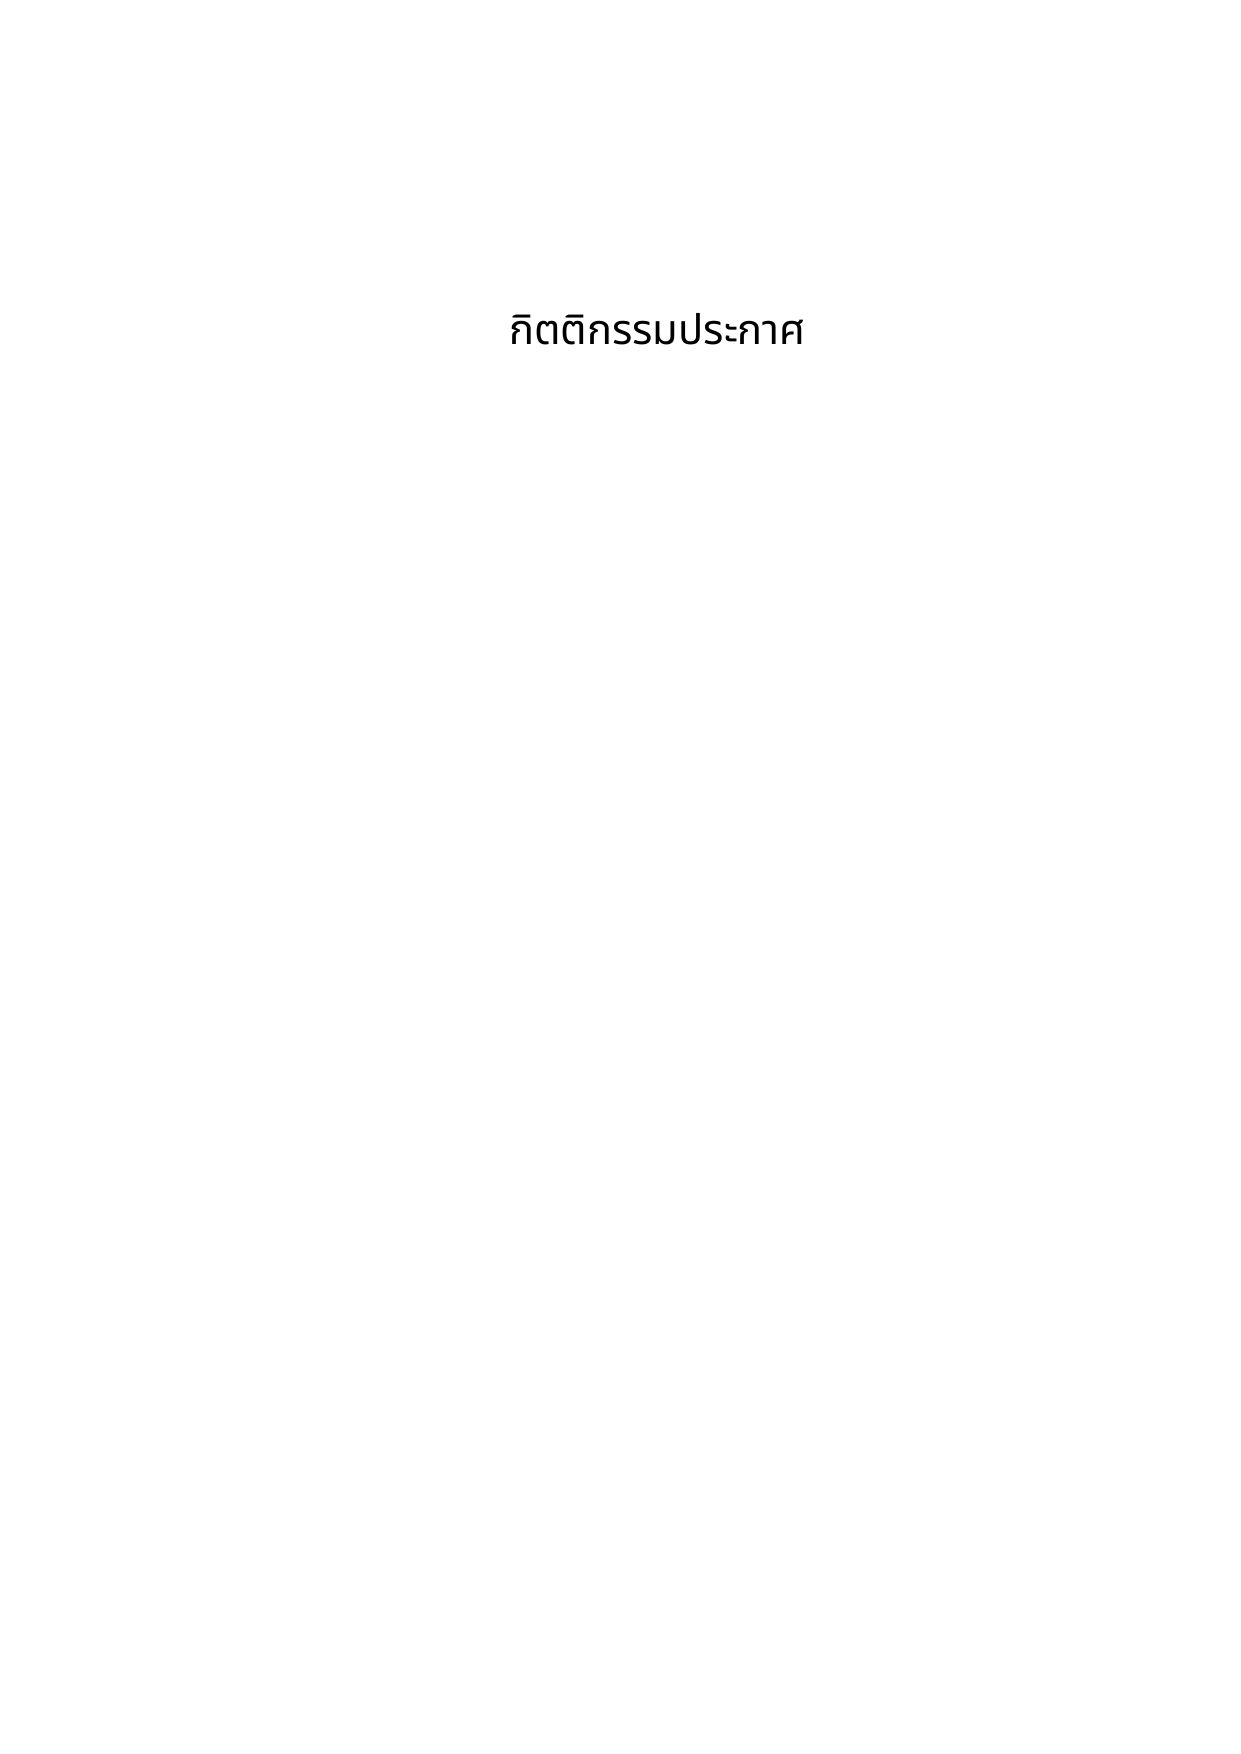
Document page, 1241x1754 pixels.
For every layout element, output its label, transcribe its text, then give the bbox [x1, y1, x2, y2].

text กิตติกรรมประกาศ [225, 300, 1090, 363]
